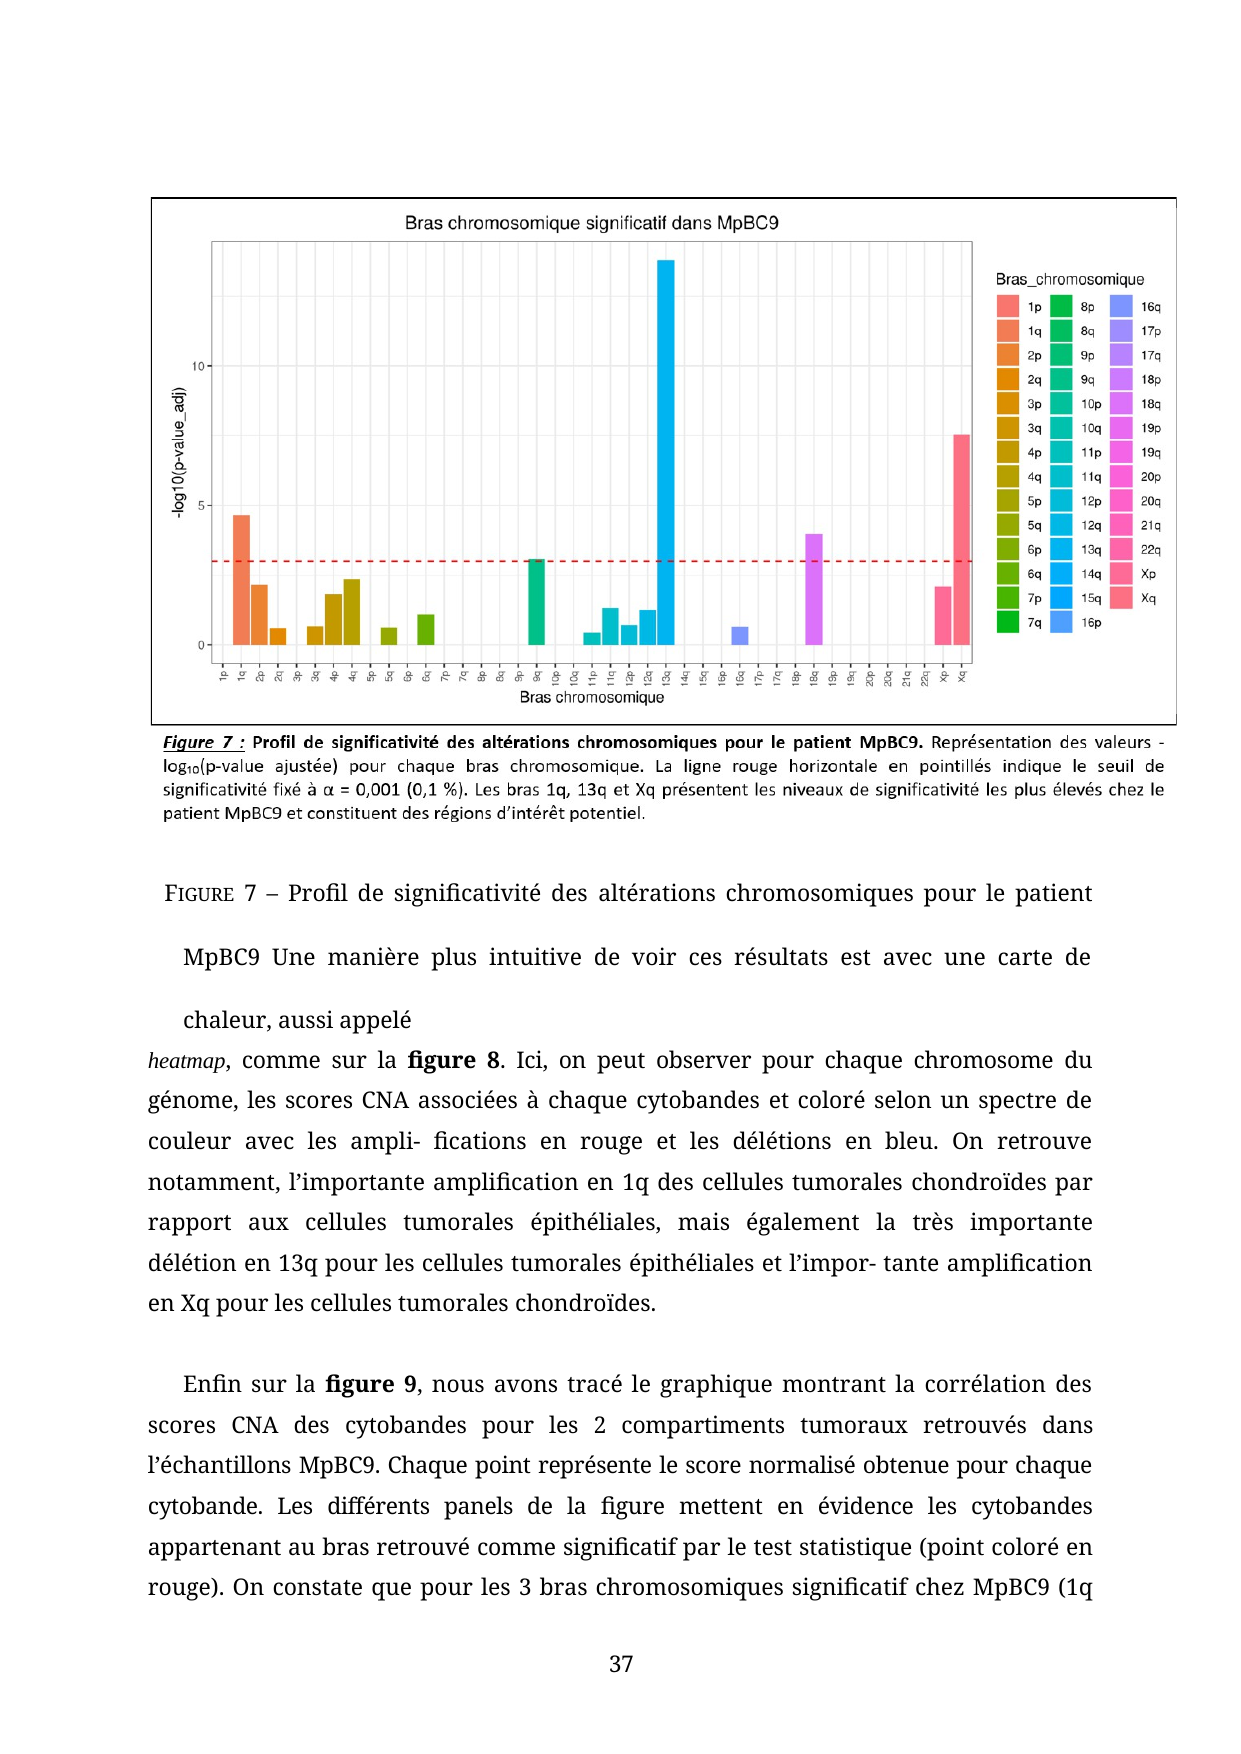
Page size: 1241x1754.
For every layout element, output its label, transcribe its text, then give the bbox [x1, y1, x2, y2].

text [148, 1368, 1093, 1602]
text Figure 7 – Profil de significativité des altérations chromosomiques pour le patient MpBC9 Une manière plus intuitive de voir ces résultats est avec une carte de chaleur, aussi appelé [164, 845, 1093, 1036]
picture [150, 197, 1177, 822]
text heatmap, comme sur la figure 8. Ici, on peut observer pour chaque chromosome du génome, les scores CNA associées à chaque cytobandes et coloré selon un spectre de couleur avec les ampli- fications en rouge et les délétions en bleu. On retrouve notamment, l’importante amplification en 1q des cellules tumorales chondroïdes par rapport aux cellules tumorales épithéliales, mais également la très importante délétion en 13q pour les cellules tumorales épithéliales et l’impor- tante amplification en Xq pour les cellules tumorales chondroïdes. [148, 1043, 1093, 1318]
